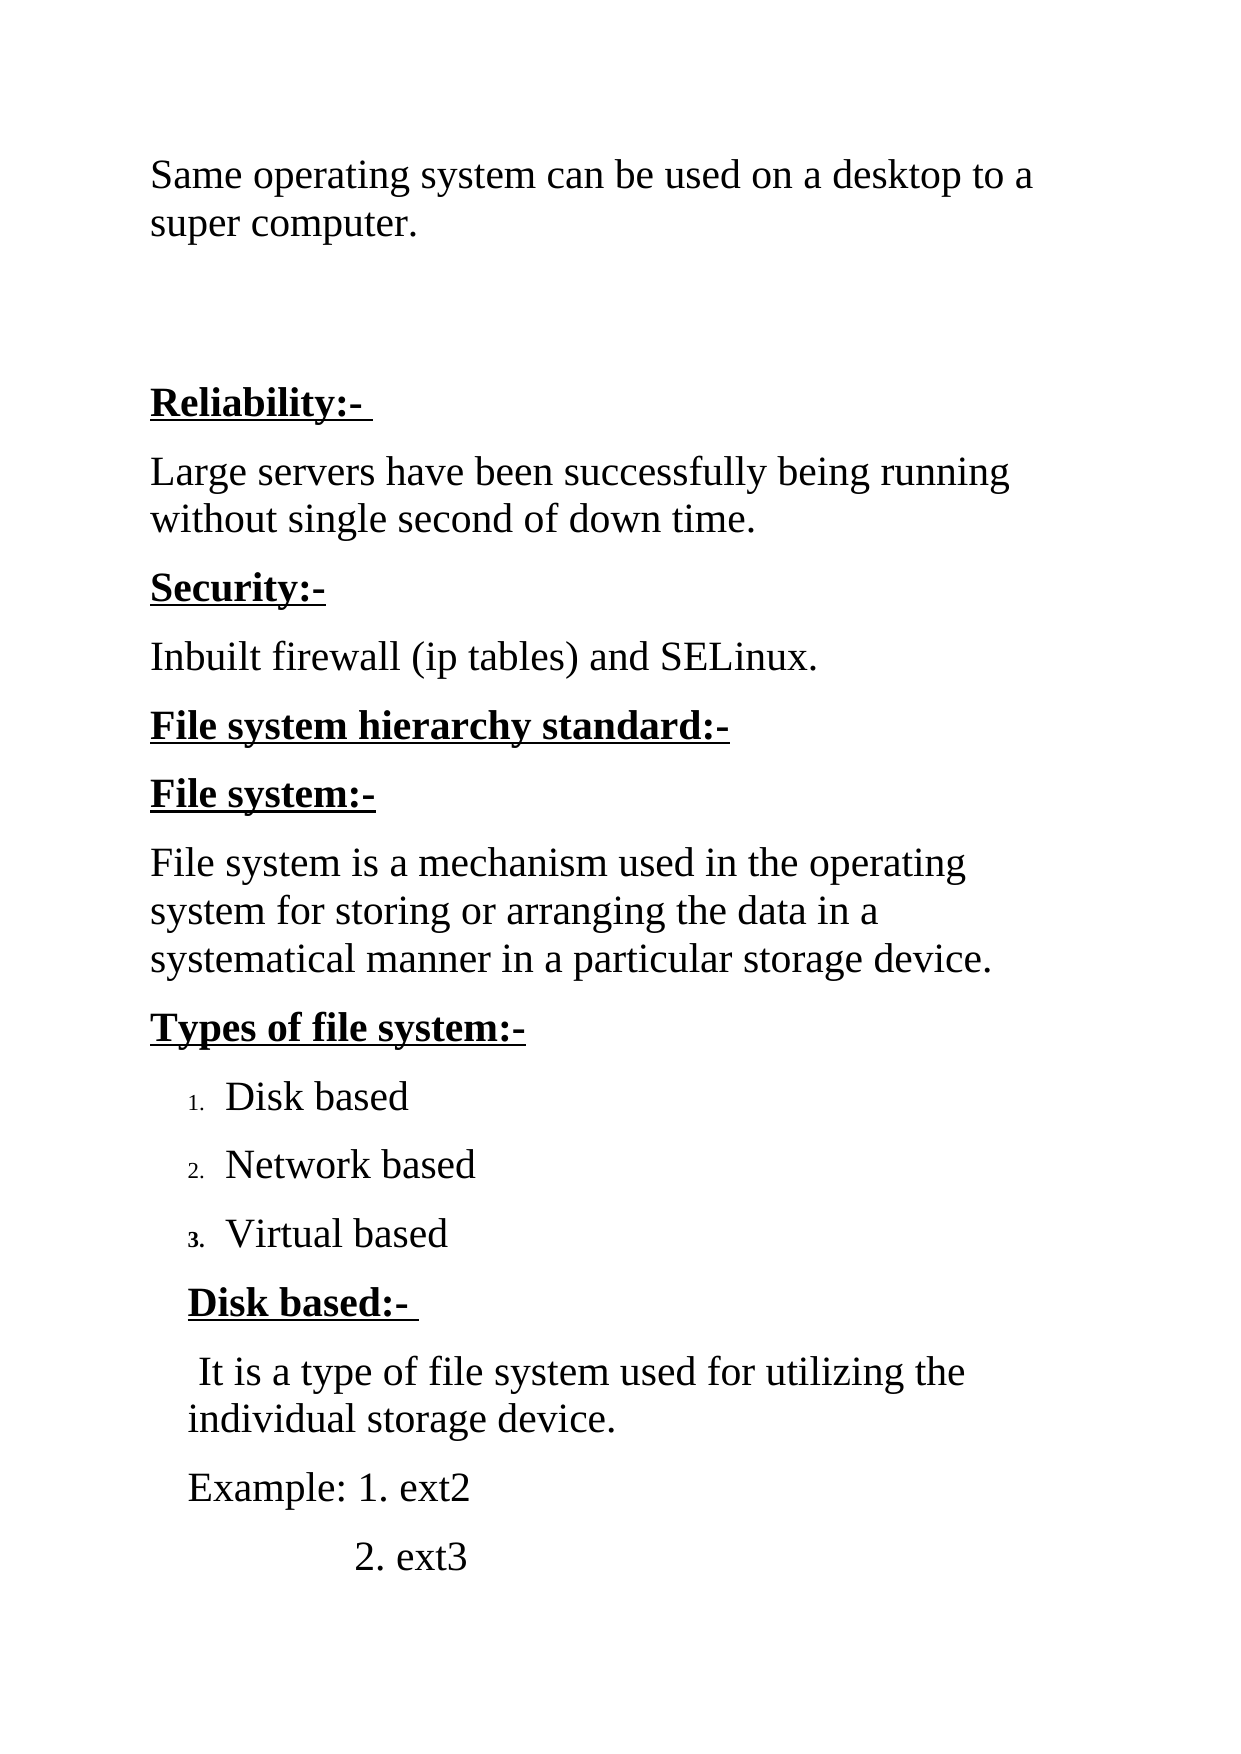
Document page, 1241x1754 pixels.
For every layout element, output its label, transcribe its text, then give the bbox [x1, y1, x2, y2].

text Reliability:- [150, 377, 1090, 425]
text Large servers have been successfully being running without single second of down time. [150, 446, 1090, 542]
text Disk based:- [187, 1277, 1090, 1325]
list Network based [187, 1140, 1090, 1188]
text Security:- [150, 563, 1090, 611]
text File system hierarchy standard:- [150, 700, 1090, 748]
text Inbuilt firewall (ip tables) and SELinux. [150, 631, 1090, 679]
text 2. ext3 [187, 1531, 1090, 1579]
text Types of file system:- [150, 1002, 1090, 1050]
text Example: 1. ext2 [187, 1463, 1090, 1511]
text Same operating system can be used on a desktop to a super computer. [150, 150, 1090, 246]
text File system is a mechanism used in the operating system for storing or arranging the data in a systematical manner in a particular storage device. [150, 838, 1090, 981]
list Disk based [187, 1071, 1090, 1119]
text It is a type of file system used for utilizing the individual storage device. [187, 1346, 1090, 1442]
list Virtual based [187, 1208, 1090, 1256]
text File system:- [150, 769, 1090, 817]
